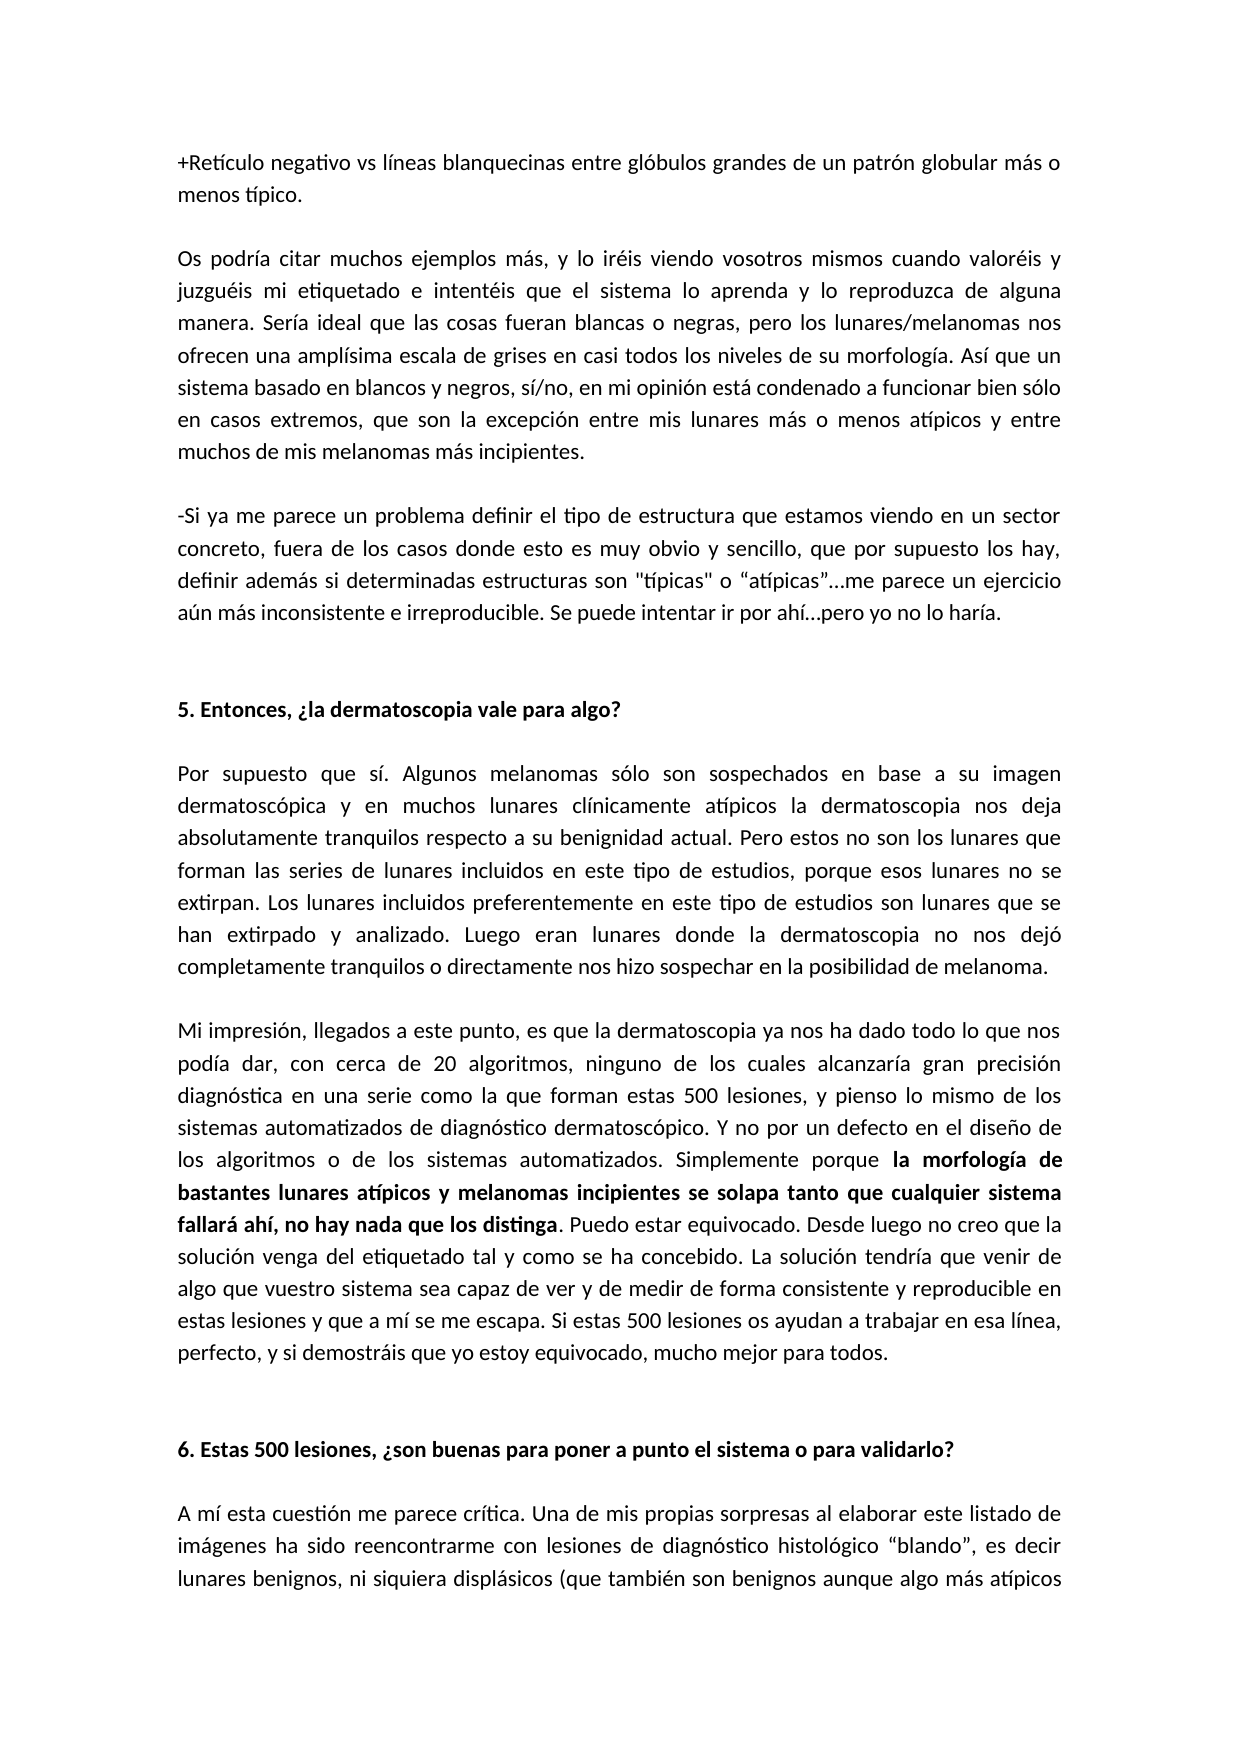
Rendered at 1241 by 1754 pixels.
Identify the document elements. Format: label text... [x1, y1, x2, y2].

text 5. Entonces, ¿la dermatoscopia vale para algo? [177, 695, 1063, 723]
text +Retículo negativo vs líneas blanquecinas entre glóbulos grandes de un patrón globular más o menos típico. [177, 148, 1063, 208]
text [177, 1499, 1063, 1592]
text Mi impresión, llegados a este punto, es que la dermatoscopia ya nos ha dado todo lo que nos podía dar, con cerca de 20 algoritmos, ninguno de los cuales alcanzaría gran precisión diagnóstica en una serie como la que forman estas 500 lesiones, y pienso lo mismo de los sistemas automatizados de diagnóstico dermatoscópico. Y no por un defecto en el diseño de los algoritmos o de los sistemas automatizados. Simplemente porque la morfología de bastantes lunares atípicos y melanomas incipientes se solapa tanto que cualquier sistema fallará ahí, no hay nada que los distinga. Puedo estar equivocado. Desde luego no creo que la solución venga del etiquetado tal y como se ha concebido. La solución tendría que venir de algo que vuestro sistema sea capaz de ver y de medir de forma consistente y reproducible en estas lesiones y que a mí se me escapa. Si estas 500 lesiones os ayudan a trabajar en esa línea, perfecto, y si demostráis que yo estoy equivocado, mucho mejor para todos. [177, 1017, 1063, 1367]
text Por supuesto que sí. Algunos melanomas sólo son sospechados en base a su imagen dermatoscópica y en muchos lunares clínicamente atípicos la dermatoscopia nos deja absolutamente tranquilos respecto a su benignidad actual. Pero estos no son los lunares que forman las series de lunares incluidos en este tipo de estudios, porque esos lunares no se extirpan. Los lunares incluidos preferentemente en este tipo de estudios son lunares que se han extirpado y analizado. Luego eran lunares donde la dermatoscopia no nos dejó completamente tranquilos o directamente nos hizo sospechar en la posibilidad de melanoma. [177, 759, 1063, 980]
text 6. Estas 500 lesiones, ¿son buenas para poner a punto el sistema o para validarlo? [177, 1435, 1063, 1463]
text Os podría citar muchos ejemplos más, y lo iréis viendo vosotros mismos cuando valoréis y juzguéis mi etiquetado e intentéis que el sistema lo aprenda y lo reproduzca de alguna manera. Sería ideal que las cosas fueran blancas o negras, pero los lunares/melanomas nos ofrecen una amplísima escala de grises en casi todos los niveles de su morfología. Así que un sistema basado en blancos y negros, sí/no, en mi opinión está condenado a funcionar bien sólo en casos extremos, que son la excepción entre mis lunares más o menos atípicos y entre muchos de mis melanomas más incipientes. [177, 244, 1063, 465]
text -Si ya me parece un problema definir el tipo de estructura que estamos viendo en un sector concreto, fuera de los casos donde esto es muy obvio y sencillo, que por supuesto los hay, definir además si determinadas estructuras son "típicas" o “atípicas”…me parece un ejercicio aún más inconsistente e irreproducible. Se puede intentar ir por ahí…pero yo no lo haría. [177, 502, 1063, 626]
